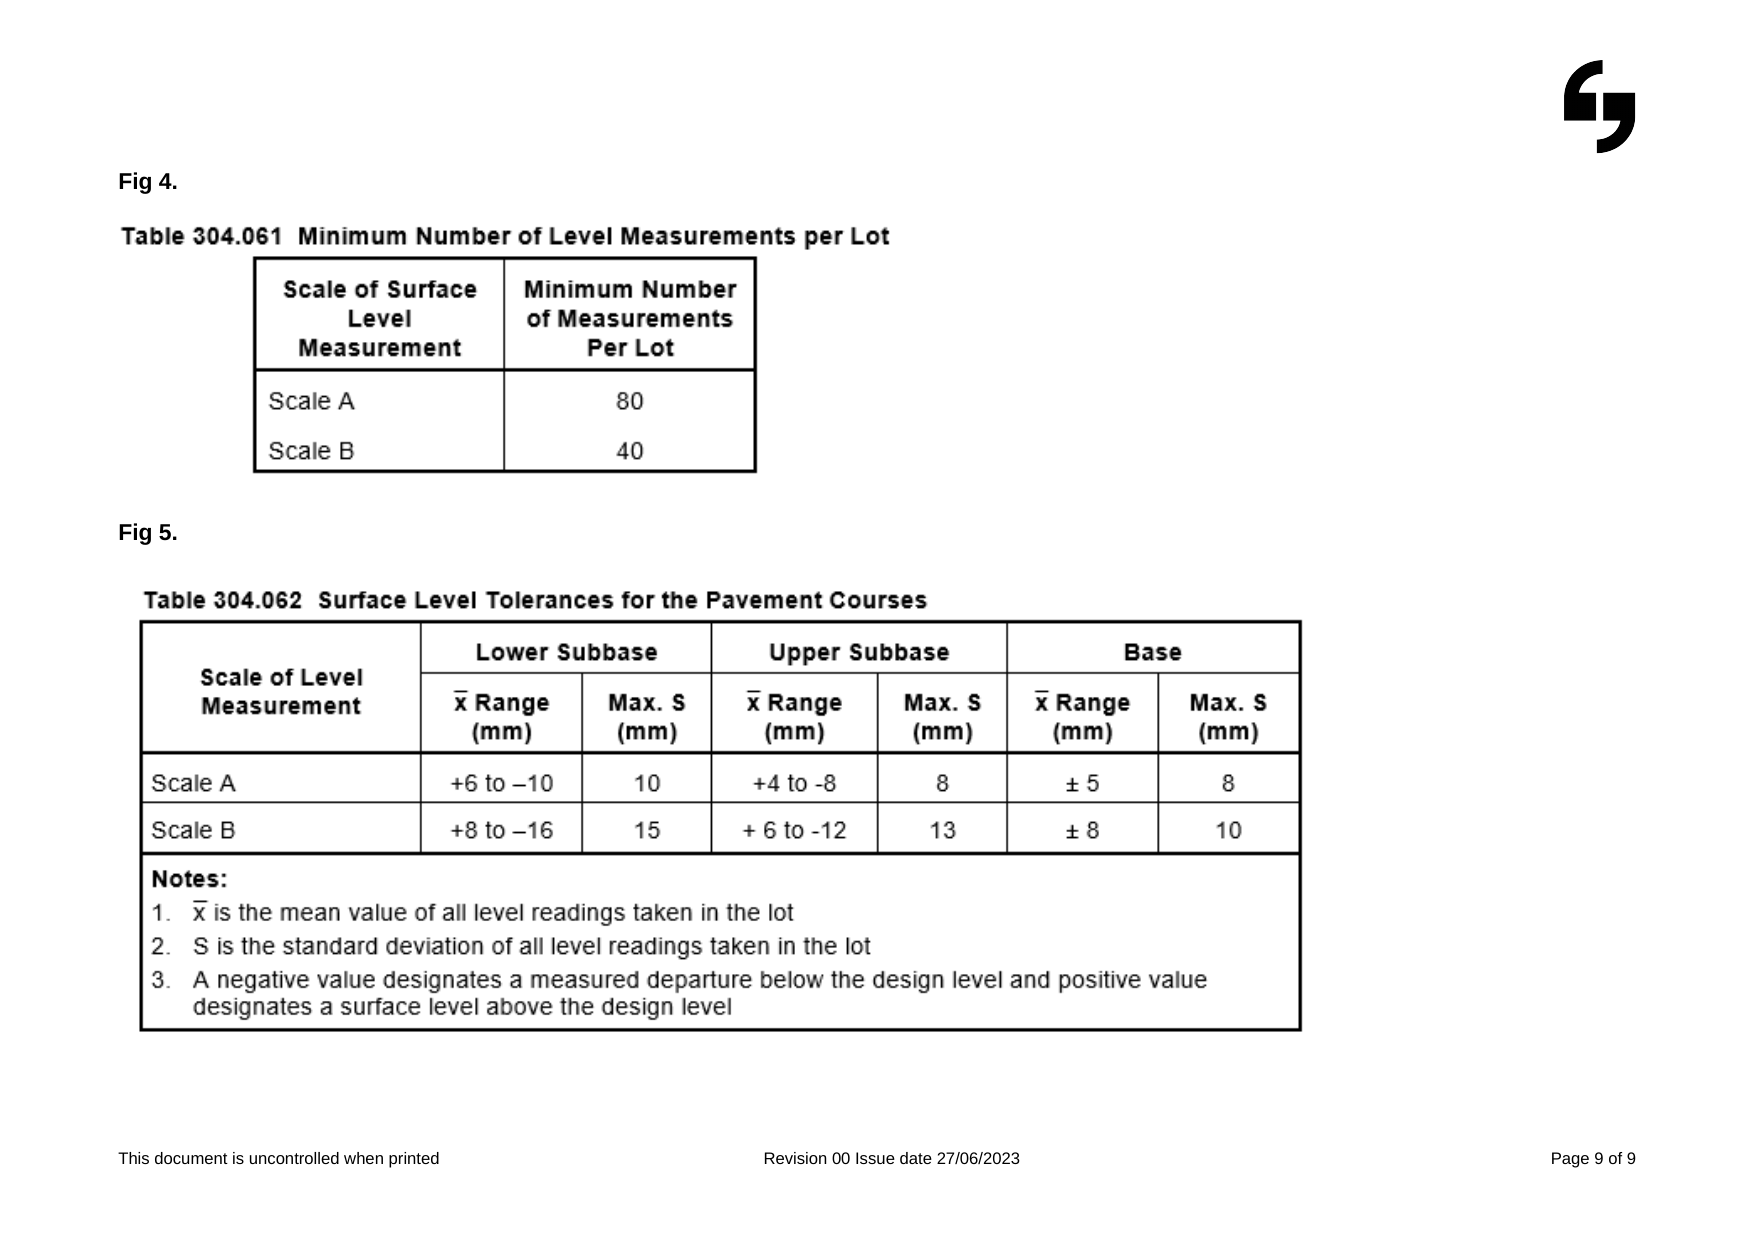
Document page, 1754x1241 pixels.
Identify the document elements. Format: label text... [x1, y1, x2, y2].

table_cell Fig 5. [107, 506, 1634, 558]
picture [118, 219, 915, 494]
table_header Fig 4. [107, 0, 1634, 207]
picture [118, 570, 1314, 1047]
table_cell [107, 558, 1634, 1059]
table_cell [107, 207, 1634, 506]
